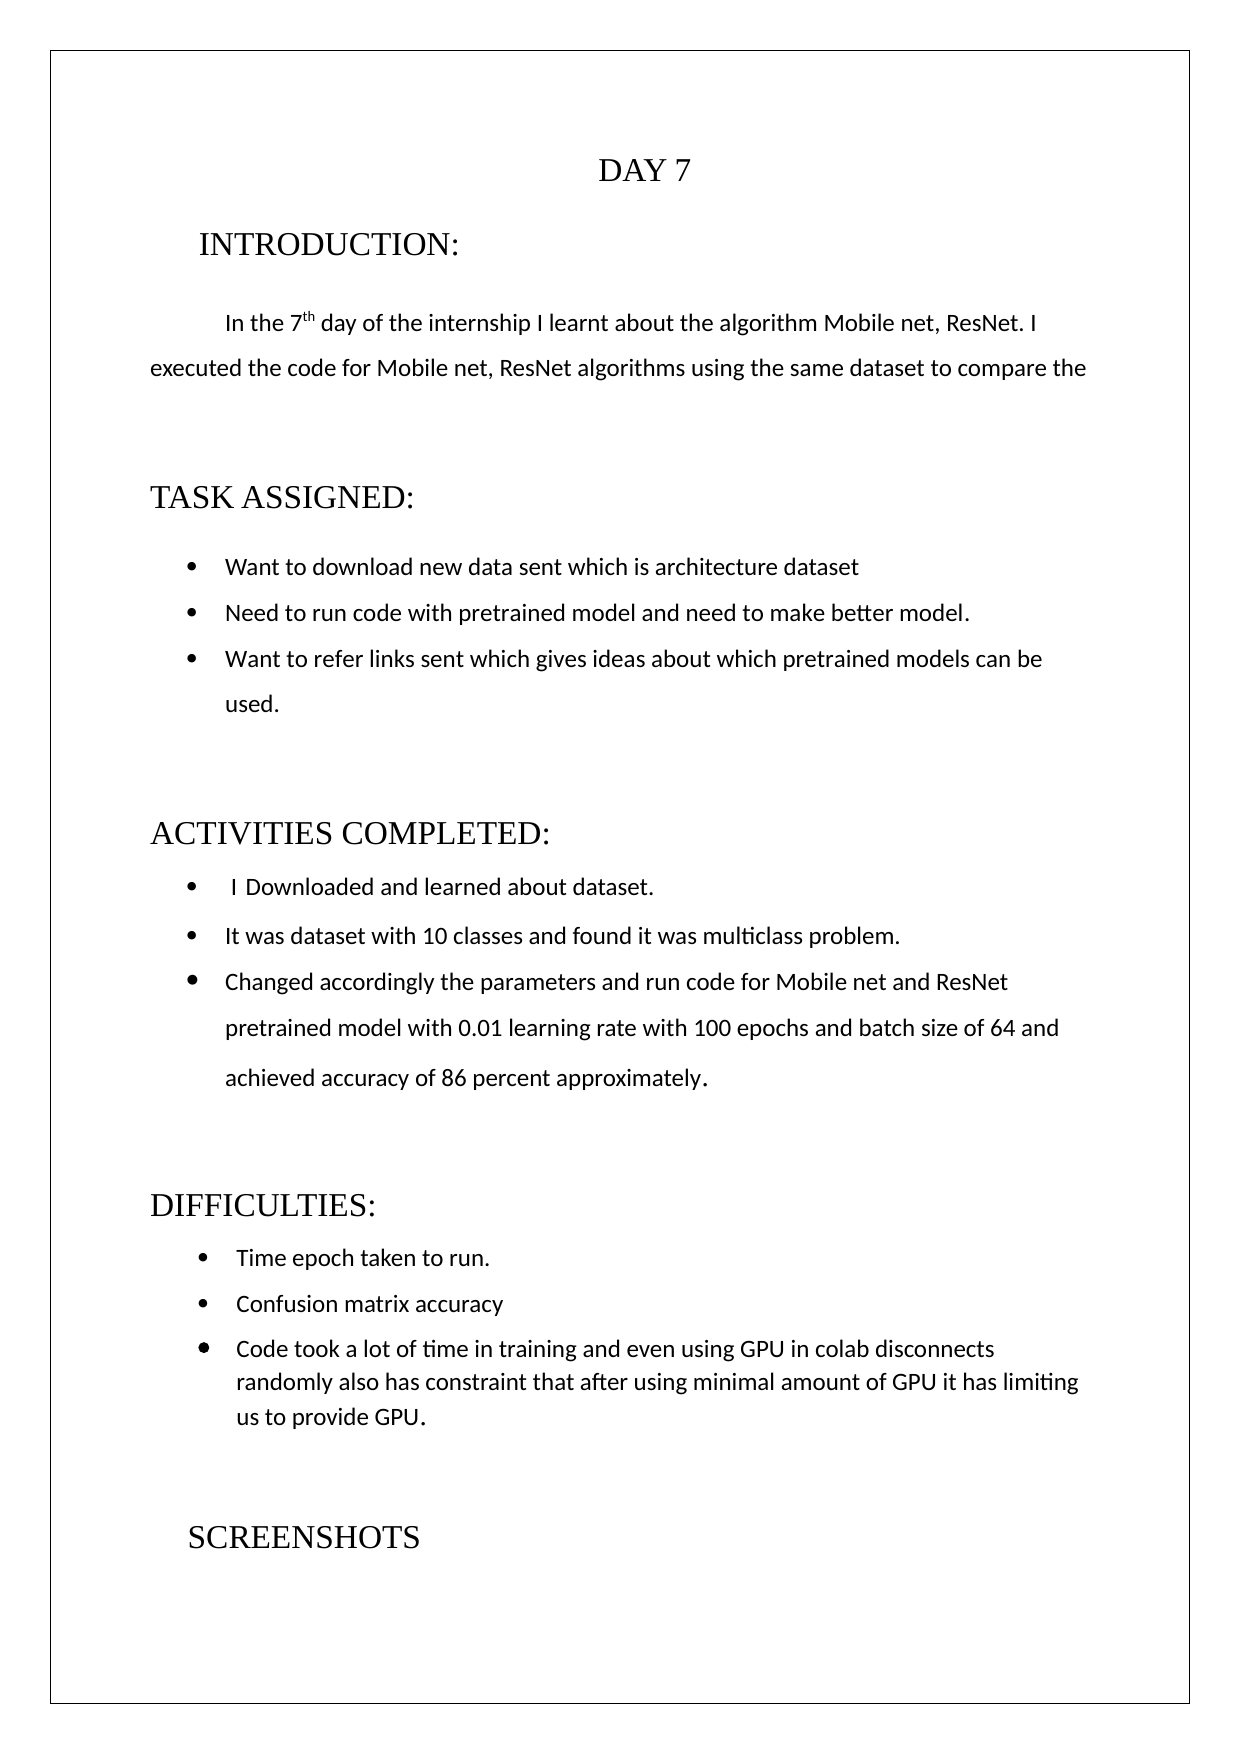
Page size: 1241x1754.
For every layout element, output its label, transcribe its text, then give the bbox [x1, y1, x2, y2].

text DIFFICULTIES: [150, 1185, 1090, 1223]
text INTRODUCTION: [199, 224, 1090, 262]
text TASK ASSIGNED: [150, 477, 1090, 516]
list Changed accordingly the parameters and run code for Mobile net and ResNet pretrained model with 0.01 learning rate with 100 epochs and batch size of 64 and achieved accuracy of 86 percent approximately. [187, 966, 1090, 1093]
text DAY 7 [199, 150, 1090, 188]
text SCREENSHOTS [187, 1518, 1090, 1556]
list Time epoch taken to run. [199, 1242, 1090, 1273]
list Need to run code with pretrained model and need to make better model. [187, 597, 1090, 628]
list Want to refer links sent which gives ideas about which pretrained models can be used. [187, 643, 1090, 719]
list It was dataset with 10 classes and found it was multiclass problem. [187, 920, 1090, 951]
list Want to download new data sent which is architecture dataset [187, 551, 1090, 582]
text In the 7th day of the internship I learnt about the algorithm Mobile net, ResNet. I executed the code for Mobile net, ResNet algorithms using the same dataset to compare the [150, 307, 1090, 383]
list Code took a lot of time in training and even using GPU in colab disconnects randomly also has constraint that after using minimal amount of GPU it has limiting us to provide GPU. [199, 1333, 1090, 1432]
list I Downloaded and learned about dataset. [187, 871, 1090, 901]
text ACTIVITIES COMPLETED: [150, 813, 1090, 852]
list Confusion matrix accuracy [199, 1288, 1090, 1318]
